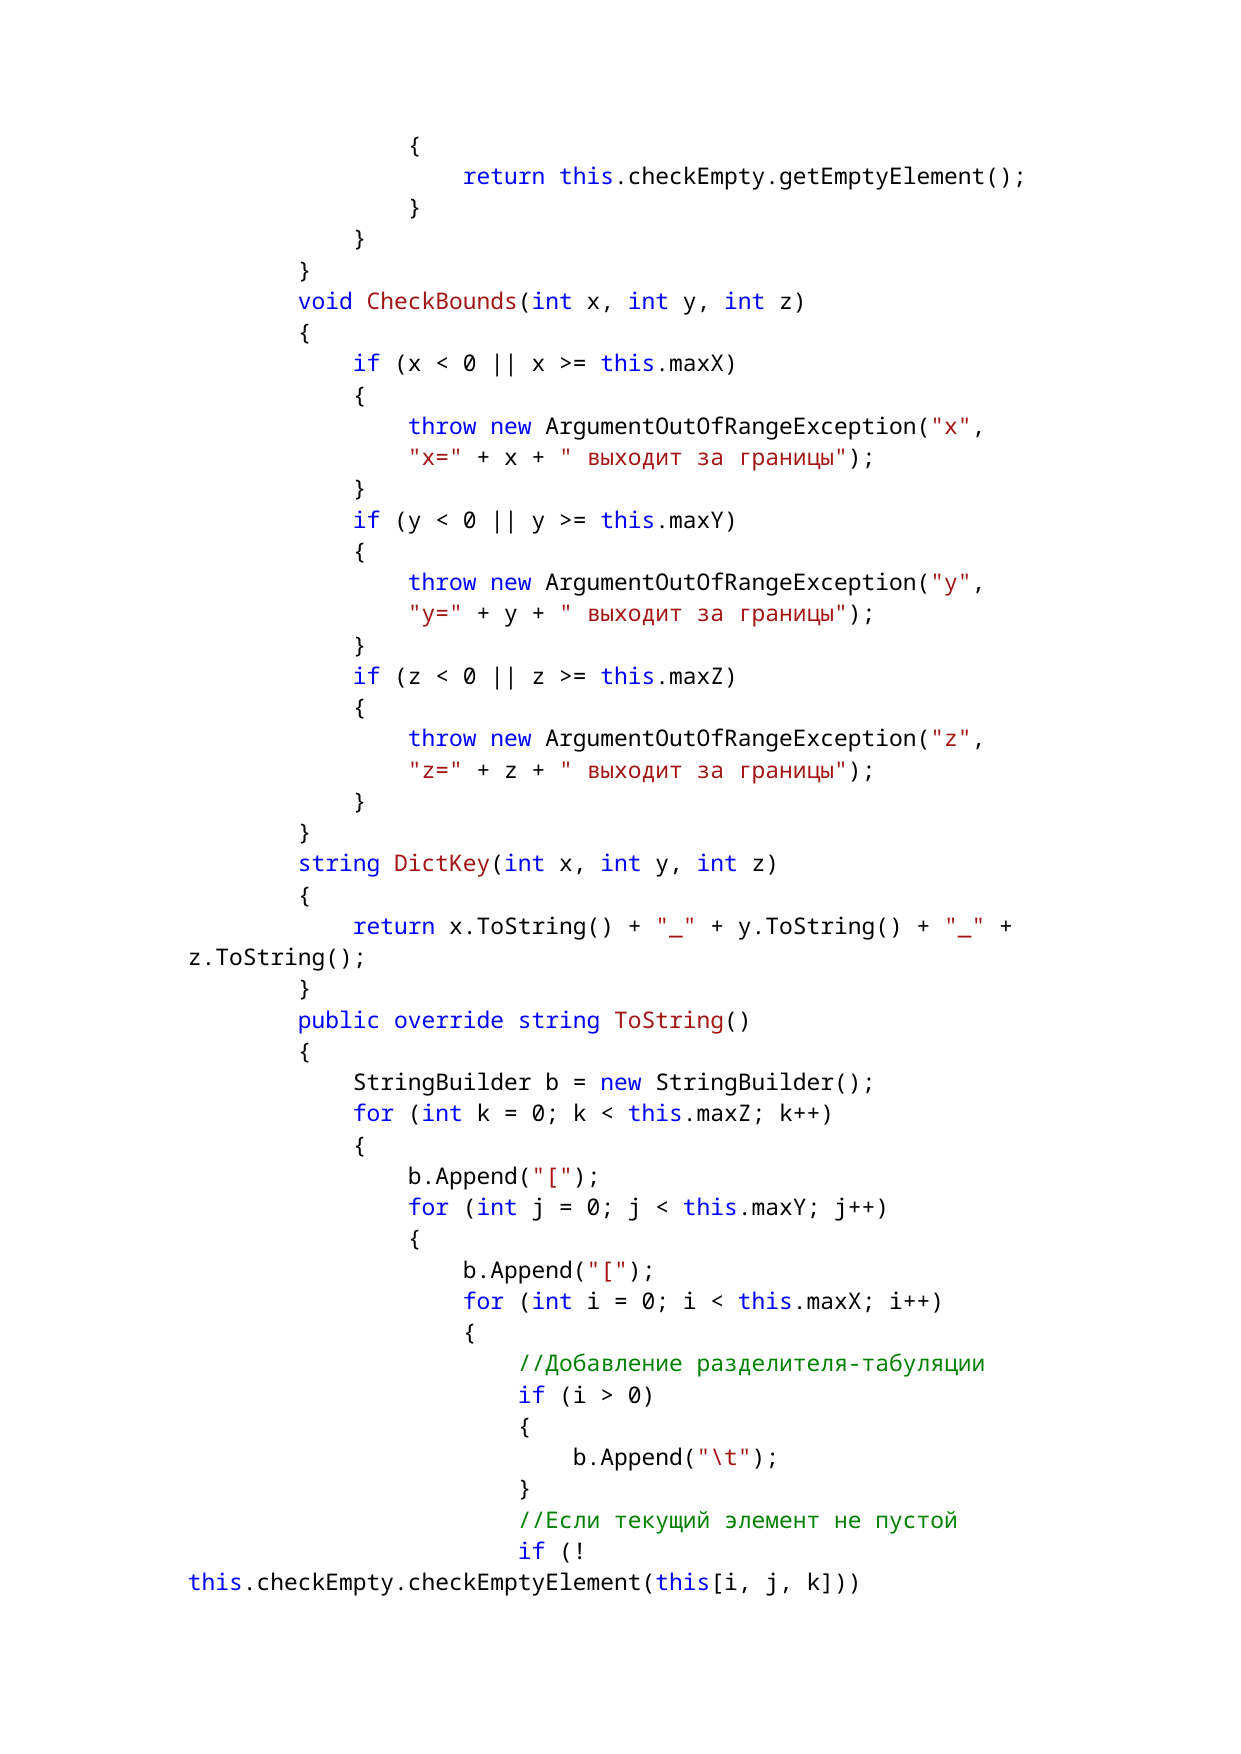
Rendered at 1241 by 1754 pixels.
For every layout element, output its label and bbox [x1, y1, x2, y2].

table_header [177, 118, 1152, 1608]
